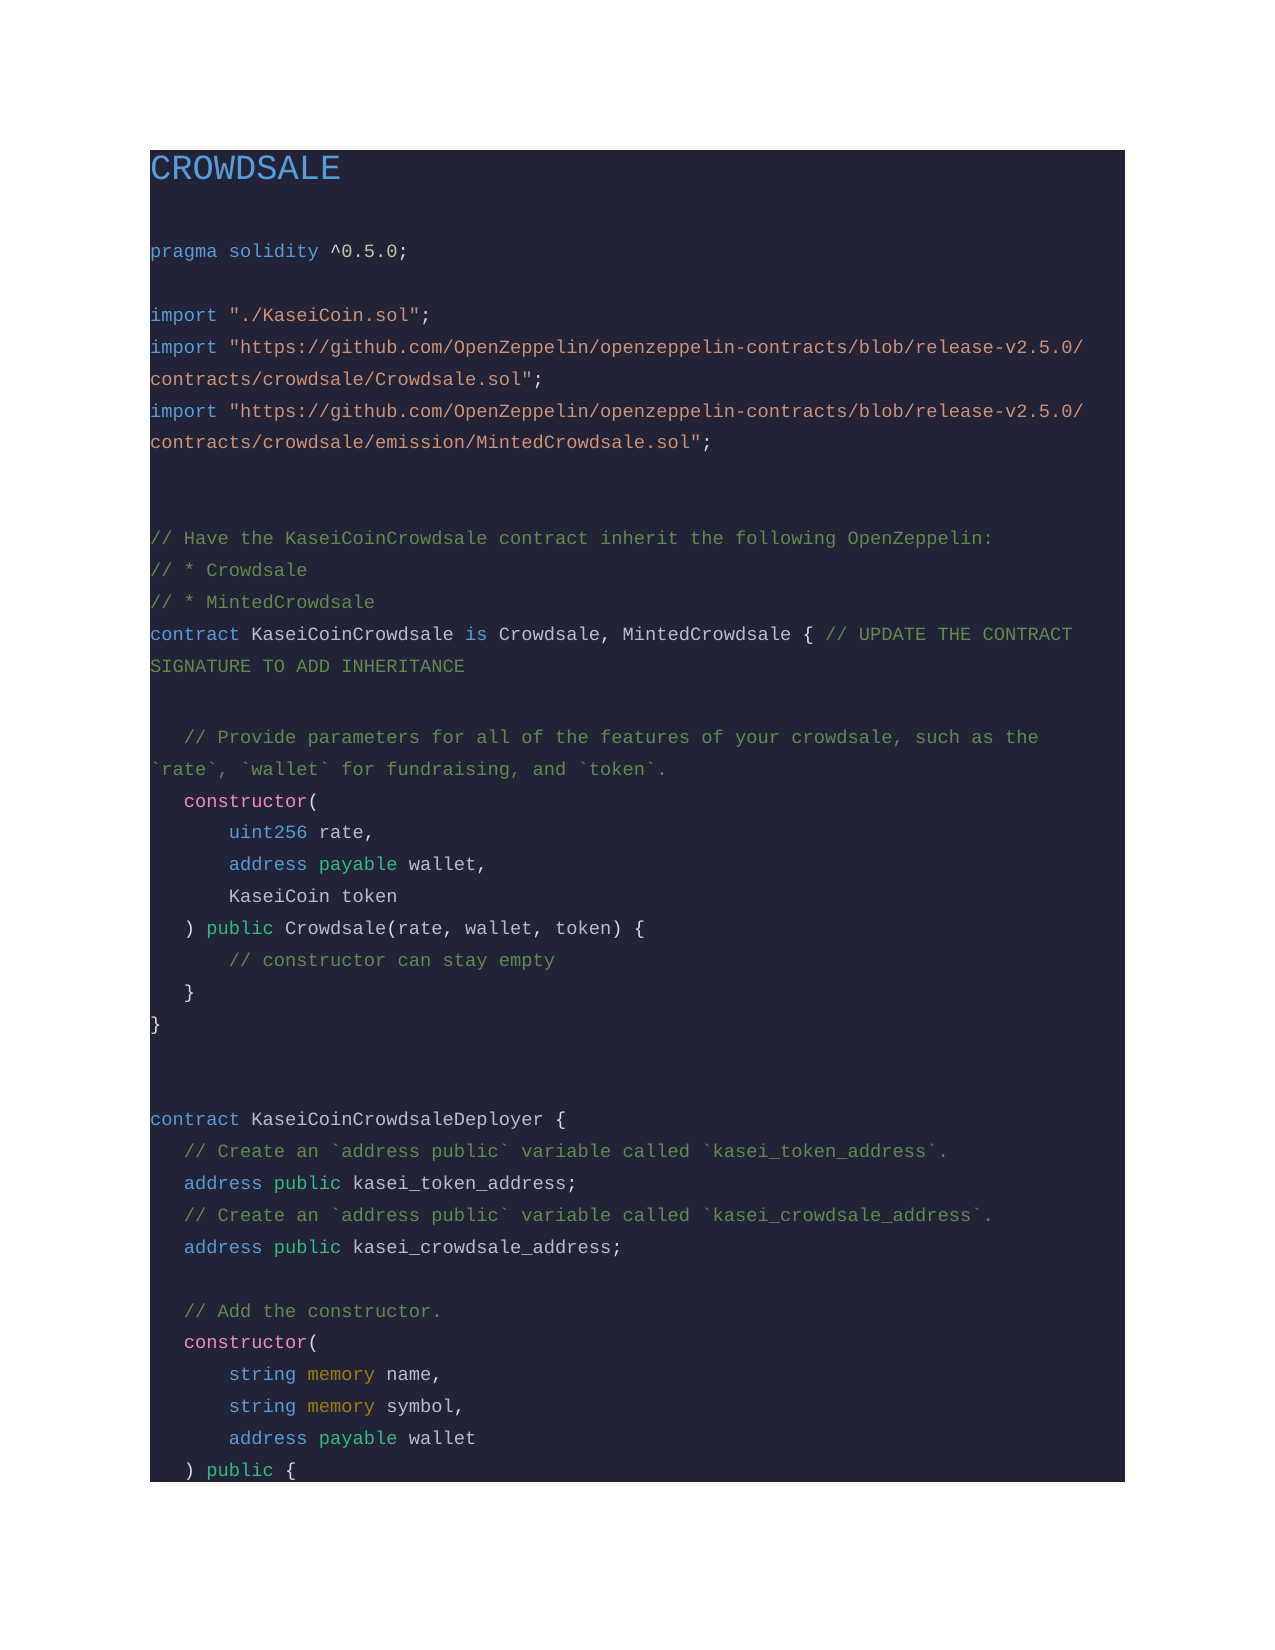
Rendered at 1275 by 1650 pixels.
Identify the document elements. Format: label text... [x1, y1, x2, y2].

text // constructor can stay empty [150, 951, 1125, 972]
text // Provide parameters for all of the features of your crowdsale, such as the `rate`, `wallet` for fundraising, and `token`. [150, 728, 1125, 781]
text } [150, 983, 1125, 1004]
text constructor( [150, 791, 1125, 813]
text import "https://github.com/OpenZeppelin/openzeppelin-contracts/blob/release-v2.5.0/contracts/crowdsale/emission/MintedCrowdsale.sol"; [150, 401, 1125, 454]
text contract KaseiCoinCrowdsale is Crowdsale, MintedCrowdsale { // UPDATE THE CONTRACT SIGNATURE TO ADD INHERITANCE [150, 624, 1125, 678]
text constructor( [150, 1333, 1125, 1354]
text address public kasei_crowdsale_address; [150, 1238, 1125, 1259]
text address public kasei_token_address; [150, 1174, 1125, 1195]
text uint256 rate, [150, 823, 1125, 844]
text // * Crowdsale [150, 561, 1125, 582]
text ) public Crowdsale(rate, wallet, token) { [150, 919, 1125, 940]
text string memory name, [150, 1365, 1125, 1386]
text address payable wallet [150, 1429, 1125, 1450]
text contract KaseiCoinCrowdsaleDeployer { [150, 1110, 1125, 1131]
text pragma solidity ^0.5.0; [150, 242, 1125, 263]
text // Create an `address public` variable called `kasei_token_address`. [150, 1142, 1125, 1163]
text ) public { [150, 1461, 1125, 1482]
text address payable wallet, [150, 855, 1125, 876]
text // * MintedCrowdsale [150, 593, 1125, 614]
text // Add the constructor. [150, 1301, 1125, 1323]
text // Have the KaseiCoinCrowdsale contract inherit the following OpenZeppelin: [150, 529, 1125, 550]
text import "https://github.com/OpenZeppelin/openzeppelin-contracts/blob/release-v2.5.0/contracts/crowdsale/Crowdsale.sol"; [150, 338, 1125, 391]
text CROWDSALE [150, 150, 1125, 190]
text import "./KaseiCoin.sol"; [150, 306, 1125, 327]
text string memory symbol, [150, 1397, 1125, 1418]
text // Create an `address public` variable called `kasei_crowdsale_address`. [150, 1206, 1125, 1227]
text } [150, 1014, 1125, 1036]
text KaseiCoin token [150, 887, 1125, 908]
